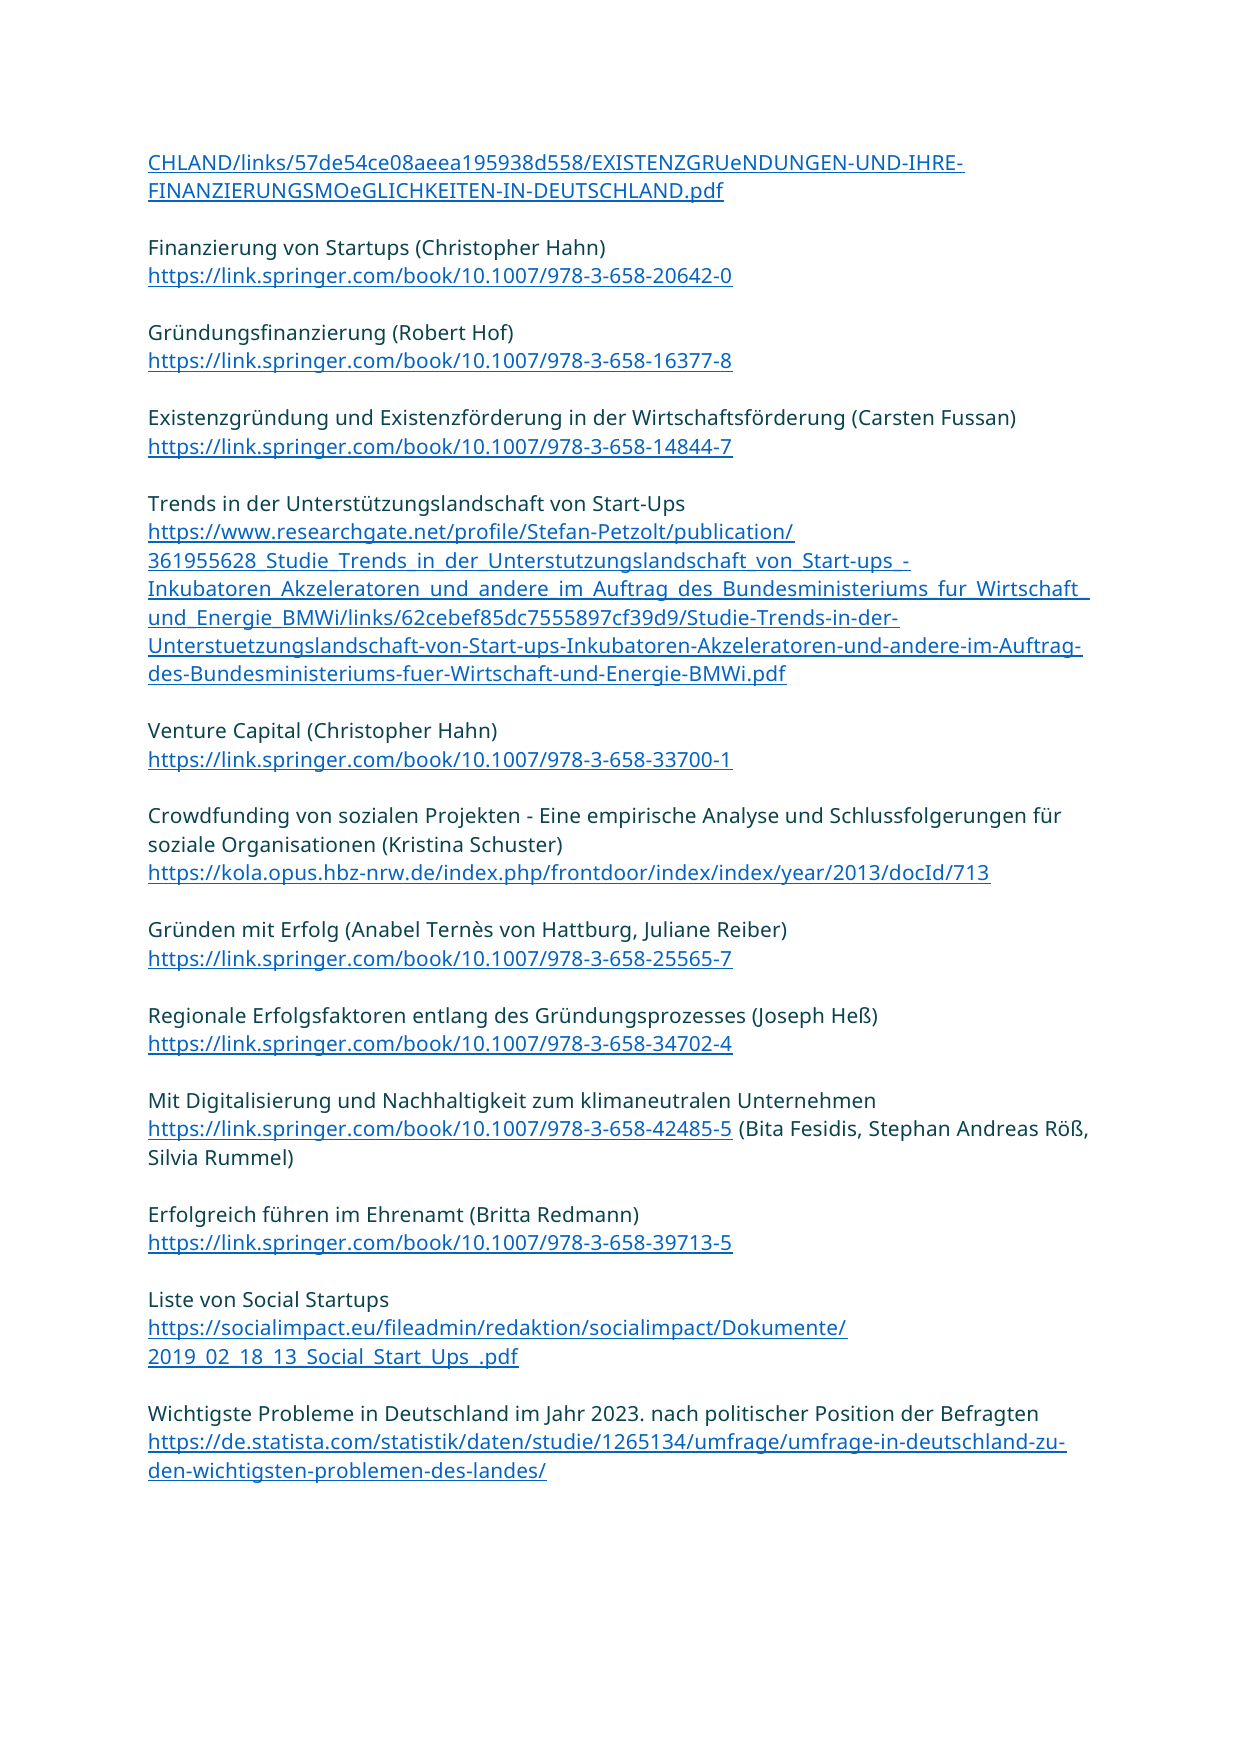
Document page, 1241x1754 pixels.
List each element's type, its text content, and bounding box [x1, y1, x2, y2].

text https://link.springer.com/book/10.1007/978-3-658-16377-8 [148, 347, 1093, 375]
text https://link.springer.com/book/10.1007/978-3-658-14844-7 [148, 432, 1093, 460]
text https://link.springer.com/book/10.1007/978-3-658-42485-5 (Bita Fesidis, Stephan Andreas Röß, Silvia Rummel) [148, 1114, 1093, 1171]
text Finanzierung von Startups (Christopher Hahn) [148, 233, 1093, 261]
text Gründen mit Erfolg (Anabel Ternès von Hattburg, Juliane Reiber) [148, 915, 1093, 944]
text Venture Capital (Christopher Hahn) [148, 716, 1093, 745]
text Regionale Erfolgsfaktoren entlang des Gründungsprozesses (Joseph Heß) [148, 1001, 1093, 1029]
text https://de.statista.com/statistik/daten/studie/1265134/umfrage/umfrage-in-deutschland-zu-den-wichtigsten-problemen-des-landes/ [148, 1427, 1093, 1484]
text https://link.springer.com/book/10.1007/978-3-658-20642-0 [148, 261, 1093, 290]
text Gründungsfinanzierung (Robert Hof) [148, 318, 1093, 347]
text https://kola.opus.hbz-nrw.de/index.php/frontdoor/index/index/year/2013/docId/713 [148, 858, 1093, 887]
text Existenzgründung und Existenzförderung in der Wirtschaftsförderung (Carsten Fussan) [148, 403, 1093, 432]
text Trends in der Unterstützungslandschaft von Start-Ups [148, 489, 1093, 517]
text https://link.springer.com/book/10.1007/978-3-658-25565-7 [148, 944, 1093, 972]
text Crowdfunding von sozialen Projekten - Eine empirische Analyse und Schlussfolgerungen für soziale Organisationen (Kristina Schuster) [148, 802, 1093, 858]
text Liste von Social Startups [148, 1285, 1093, 1313]
text https://link.springer.com/book/10.1007/978-3-658-39713-5 [148, 1228, 1093, 1257]
text https://www.researchgate.net/profile/Stefan-Petzolt/publication/361955628_Studie_Trends_in_der_Unterstutzungslandschaft_von_Start-ups_-Inkubatoren_Akzeleratoren_und_andere_im_Auftrag_des_Bundesministeriums_fur_Wirtschaft_und_Energie_BMWi/links/62cebef85dc7555897cf39d9/Studie-Trends-in-der-Unterstuetzungslandschaft-von-Start-ups-Inkubatoren-Akzeleratoren-und-andere-im-Auftrag-des-Bundesministeriums-fuer-Wirtschaft-und-Energie-BMWi.pdf [148, 517, 1093, 688]
text https://socialimpact.eu/fileadmin/redaktion/socialimpact/Dokumente/2019_02_18_13_Social_Start_Ups_.pdf [148, 1313, 1093, 1370]
text https://link.springer.com/book/10.1007/978-3-658-34702-4 [148, 1029, 1093, 1058]
text Erfolgreich führen im Ehrenamt (Britta Redmann) [148, 1200, 1093, 1228]
text Wichtigste Probleme in Deutschland im Jahr 2023. nach politischer Position der Befragten [148, 1399, 1093, 1427]
text https://link.springer.com/book/10.1007/978-3-658-33700-1 [148, 745, 1093, 773]
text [148, 148, 1093, 204]
text Mit Digitalisierung und Nachhaltigkeit zum klimaneutralen Unternehmen [148, 1086, 1093, 1114]
